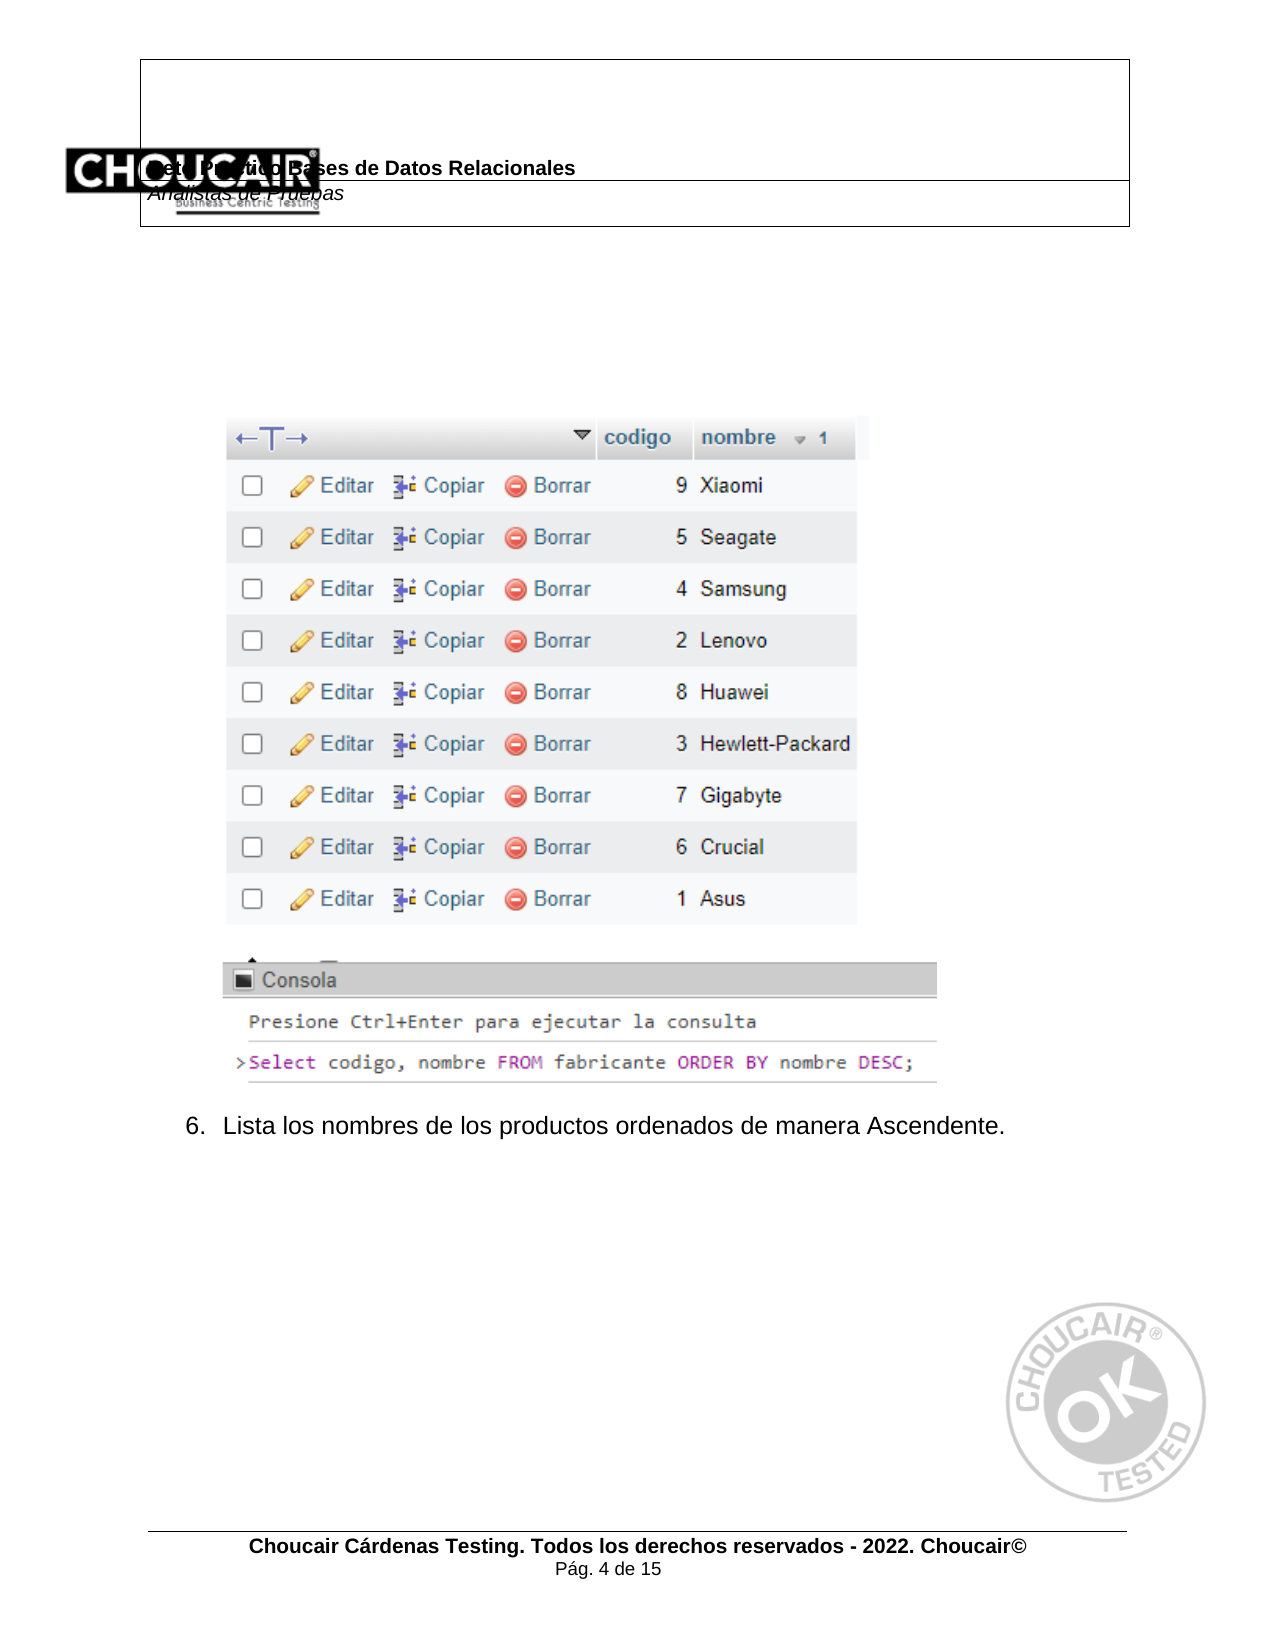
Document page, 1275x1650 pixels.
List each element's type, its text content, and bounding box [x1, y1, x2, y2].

picture [141, 181, 327, 222]
picture [222, 399, 937, 1083]
picture [141, 142, 327, 180]
picture [1000, 1296, 1211, 1507]
list Lista los nombres de los productos ordenados de manera Ascendente. [185, 1111, 1127, 1140]
picture [60, 142, 140, 222]
